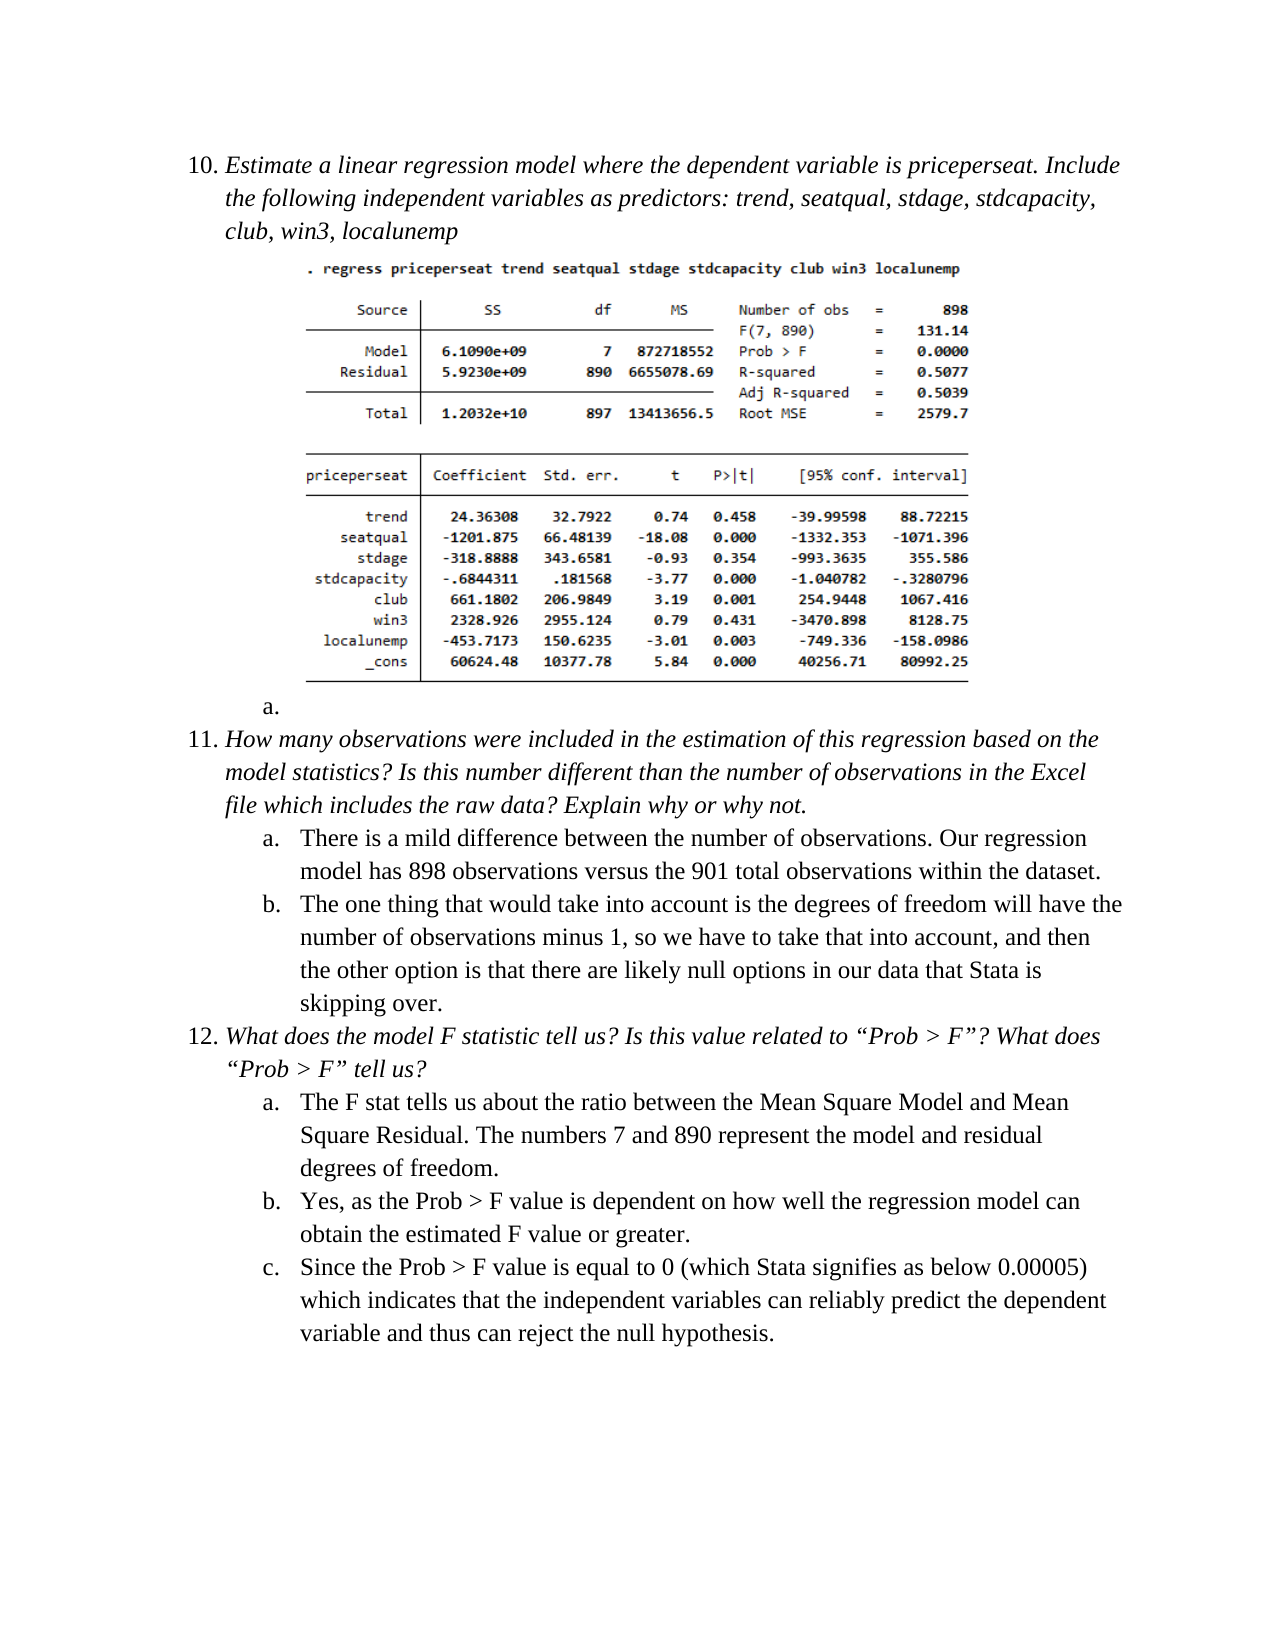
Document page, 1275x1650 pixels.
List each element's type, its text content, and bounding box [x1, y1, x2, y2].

list What does the model F statistic tell us? Is this value related to “Prob > F”? What does “Prob > F” tell us? [187, 1021, 1125, 1083]
list There is a mild difference between the number of observations. Our regression model has 898 observations versus the 901 total observations within the dataset. [262, 823, 1125, 885]
list Yes, as the Prob > F value is dependent on how well the regression model can obtain the estimated F value or greater. [262, 1186, 1125, 1248]
list Estimate a linear regression model where the dependent variable is priceperseat. Include the following independent variables as predictors: trend, seatqual, stdage, stdcapacity, club, win3, localunemp [187, 150, 1125, 245]
list The one thing that would take into account is the degrees of freedom will have the number of observations minus 1, so we have to take that into account, and then the other option is that there are likely null options in our data that Stata is skipping over. [262, 889, 1125, 1017]
list How many observations were included in the estimation of this regression based on the model statistics? Is this number different than the number of observations in the Excel file which includes the raw data? Explain why or why not. [187, 724, 1125, 819]
list Since the Prob > F value is equal to 0 (which Stata signifies as below 0.00005) which indicates that the independent variables can reliably predict the dependent variable and thus can reject the null hypothesis. [262, 1252, 1125, 1347]
picture [300, 249, 1046, 715]
list The F stat tells us about the ratio between the Mean Square Model and Mean Square Residual. The numbers 7 and 890 represent the model and residual degrees of freedom. [262, 1087, 1125, 1182]
